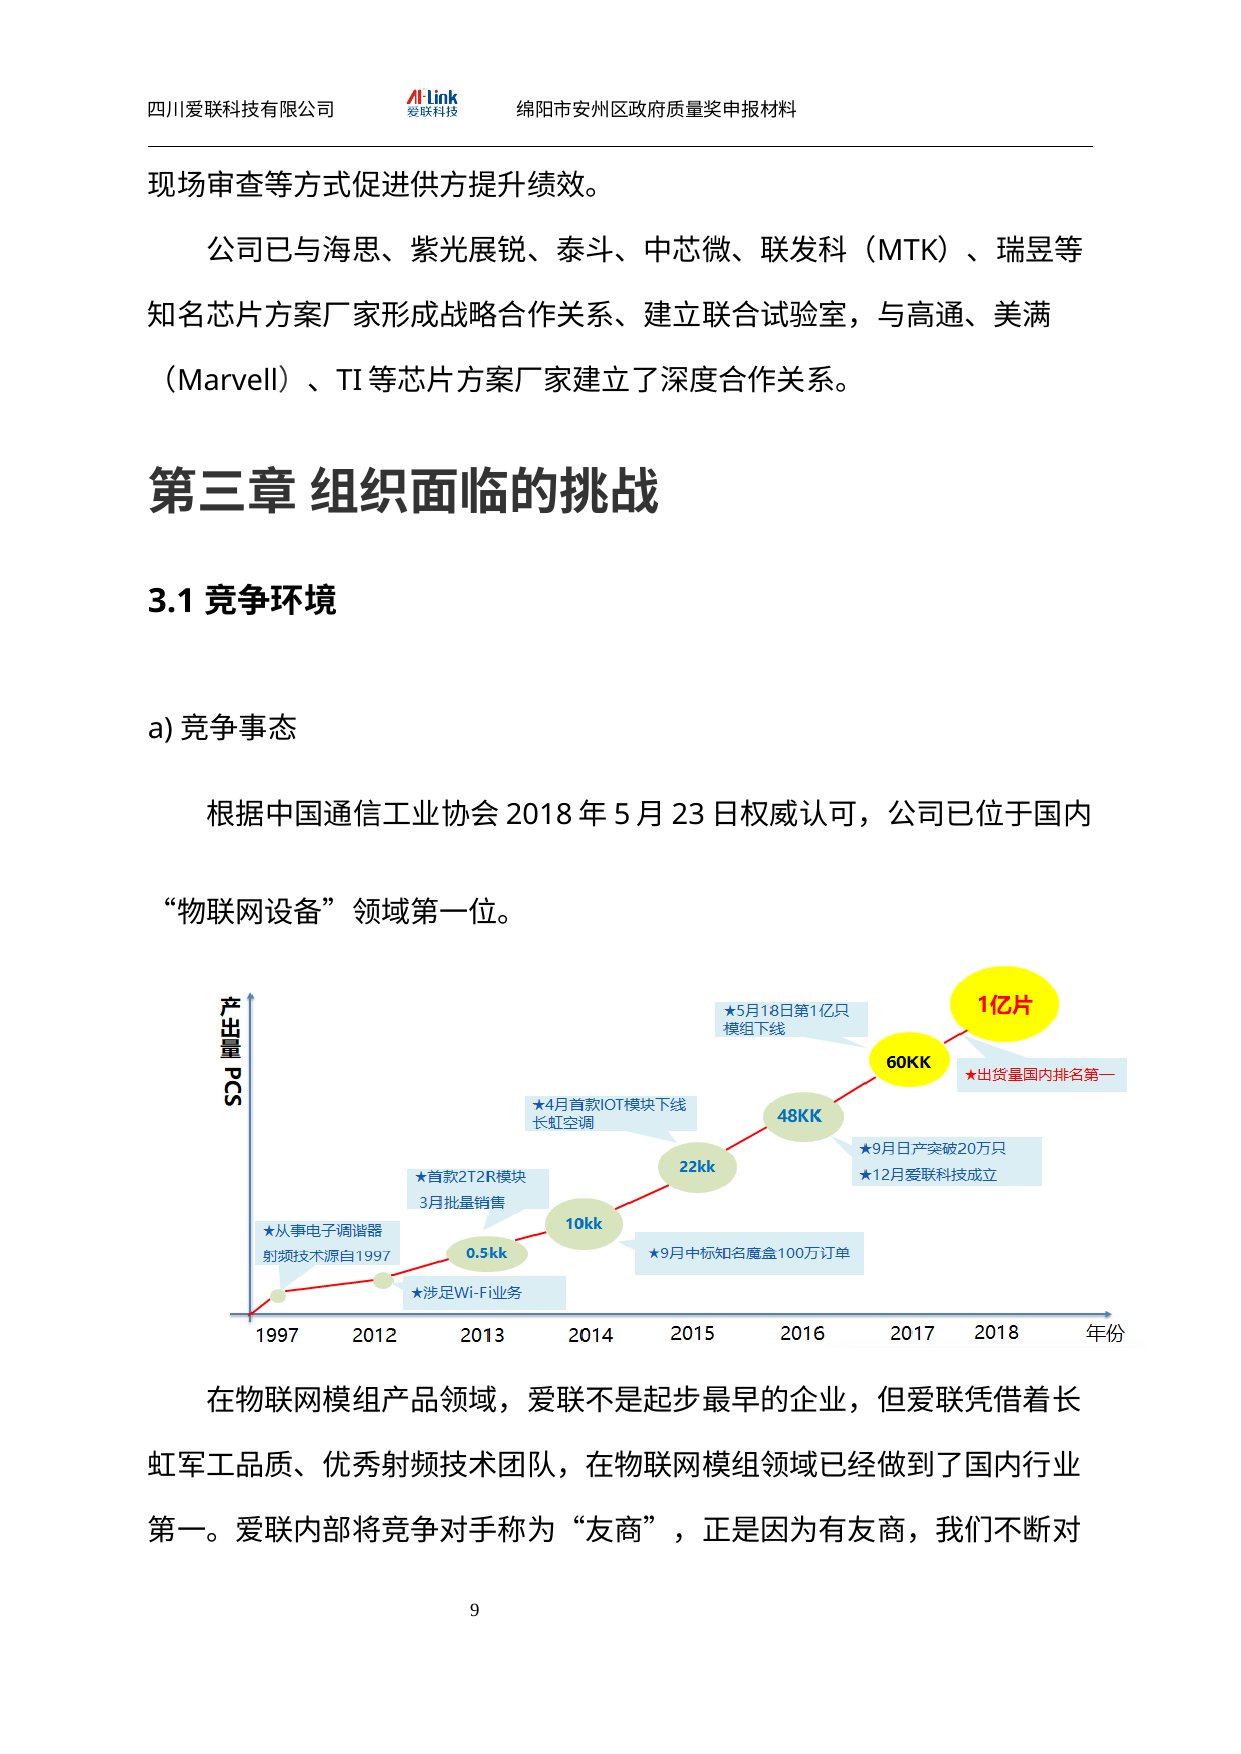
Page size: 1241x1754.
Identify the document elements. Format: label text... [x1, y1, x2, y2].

picture [406, 88, 458, 117]
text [148, 1366, 1093, 1561]
text 公司已与海思、紫光展锐、泰斗、中芯微、联发科（MTK）、瑞昱等知名芯片方案厂家形成战略合作关系、建立联合试验室，与高通、美满（Marvell）、TI等芯片方案厂家建立了深度合作关系。 [148, 215, 1093, 410]
text 根据中国通信工业协会2018年5月23日权威认可，公司已位于国内“物联网设备”领域第一位。 [148, 779, 1093, 942]
picture [206, 963, 1149, 1348]
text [148, 150, 1093, 215]
text a) 竞争事态 [148, 693, 1093, 758]
subtitle 3.1 竞争环境 [148, 566, 1093, 631]
subtitle 第三章 组织面临的挑战 [148, 439, 1093, 537]
